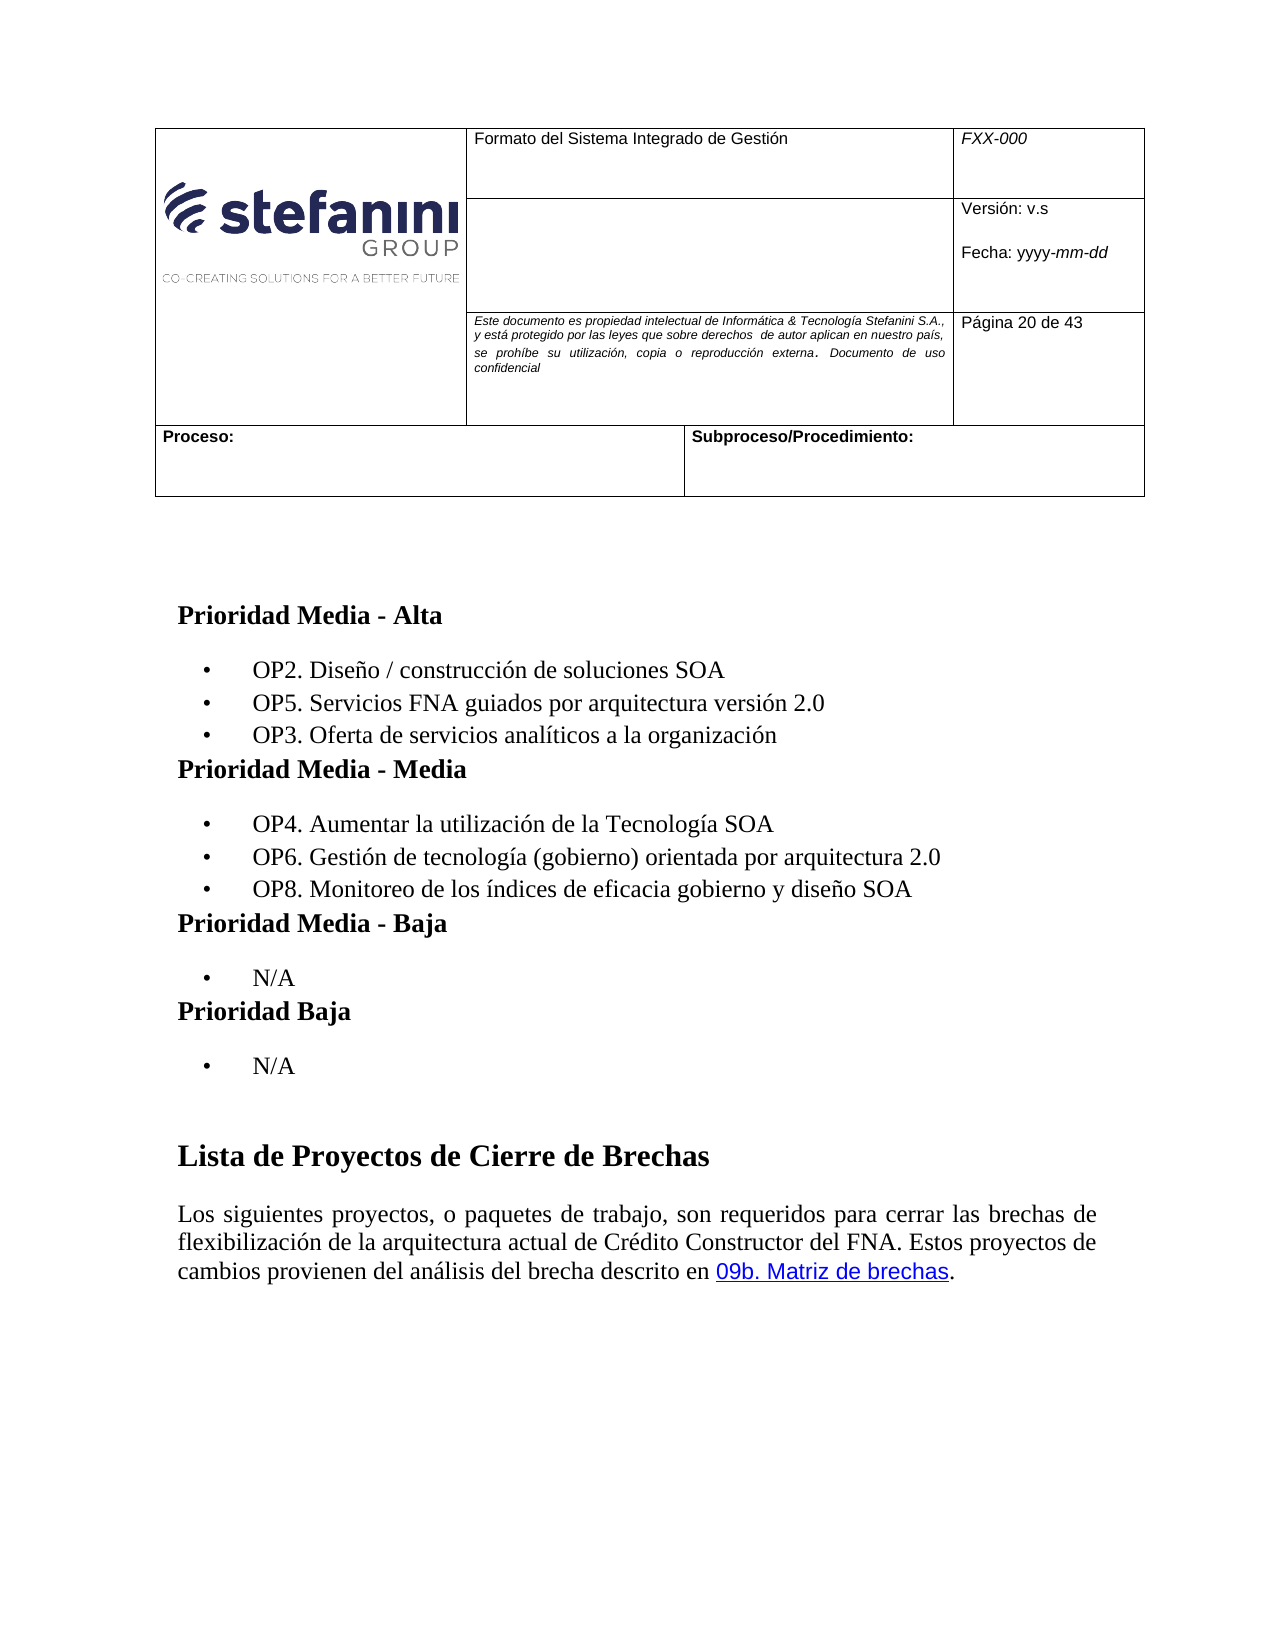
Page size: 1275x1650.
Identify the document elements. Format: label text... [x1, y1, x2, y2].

subtitle Prioridad Media - Alta [177, 599, 1098, 631]
picture [162, 182, 460, 286]
list OP6. Gestión de tecnología (gobierno) orientada por arquitectura 2.0​ [202, 842, 1098, 870]
list N/A [202, 1051, 1098, 1080]
list OP8. Monitoreo de los índices de eficacia gobierno y diseño SOA [202, 874, 1098, 903]
list OP4. Aumentar la utilización de la Tecnología SOA​ [202, 809, 1098, 838]
list OP2. Diseño / construcción de soluciones SOA​ [202, 656, 1098, 684]
list OP3. Oferta de servicios analíticos a la organización [202, 721, 1098, 749]
subtitle Prioridad Media - Baja [177, 907, 1098, 938]
subtitle Prioridad Baja [177, 995, 1098, 1026]
subtitle Prioridad Media - Media [177, 753, 1098, 784]
subtitle Lista de Proyectos de Cierre de Brechas [177, 1138, 1098, 1174]
list N/A [202, 963, 1098, 992]
text Los siguientes proyectos, o paquetes de trabajo, son requeridos para cerrar las brechas de flexibilización de la arquitectura actual de Crédito Constructor del FNA. Estos proyectos de cambios provienen del análisis del brecha descrito en 09b. Matriz de brechas. [177, 1199, 1098, 1285]
list OP5. Servicios FNA guiados por arquitectura versión 2.0​ [202, 688, 1098, 717]
